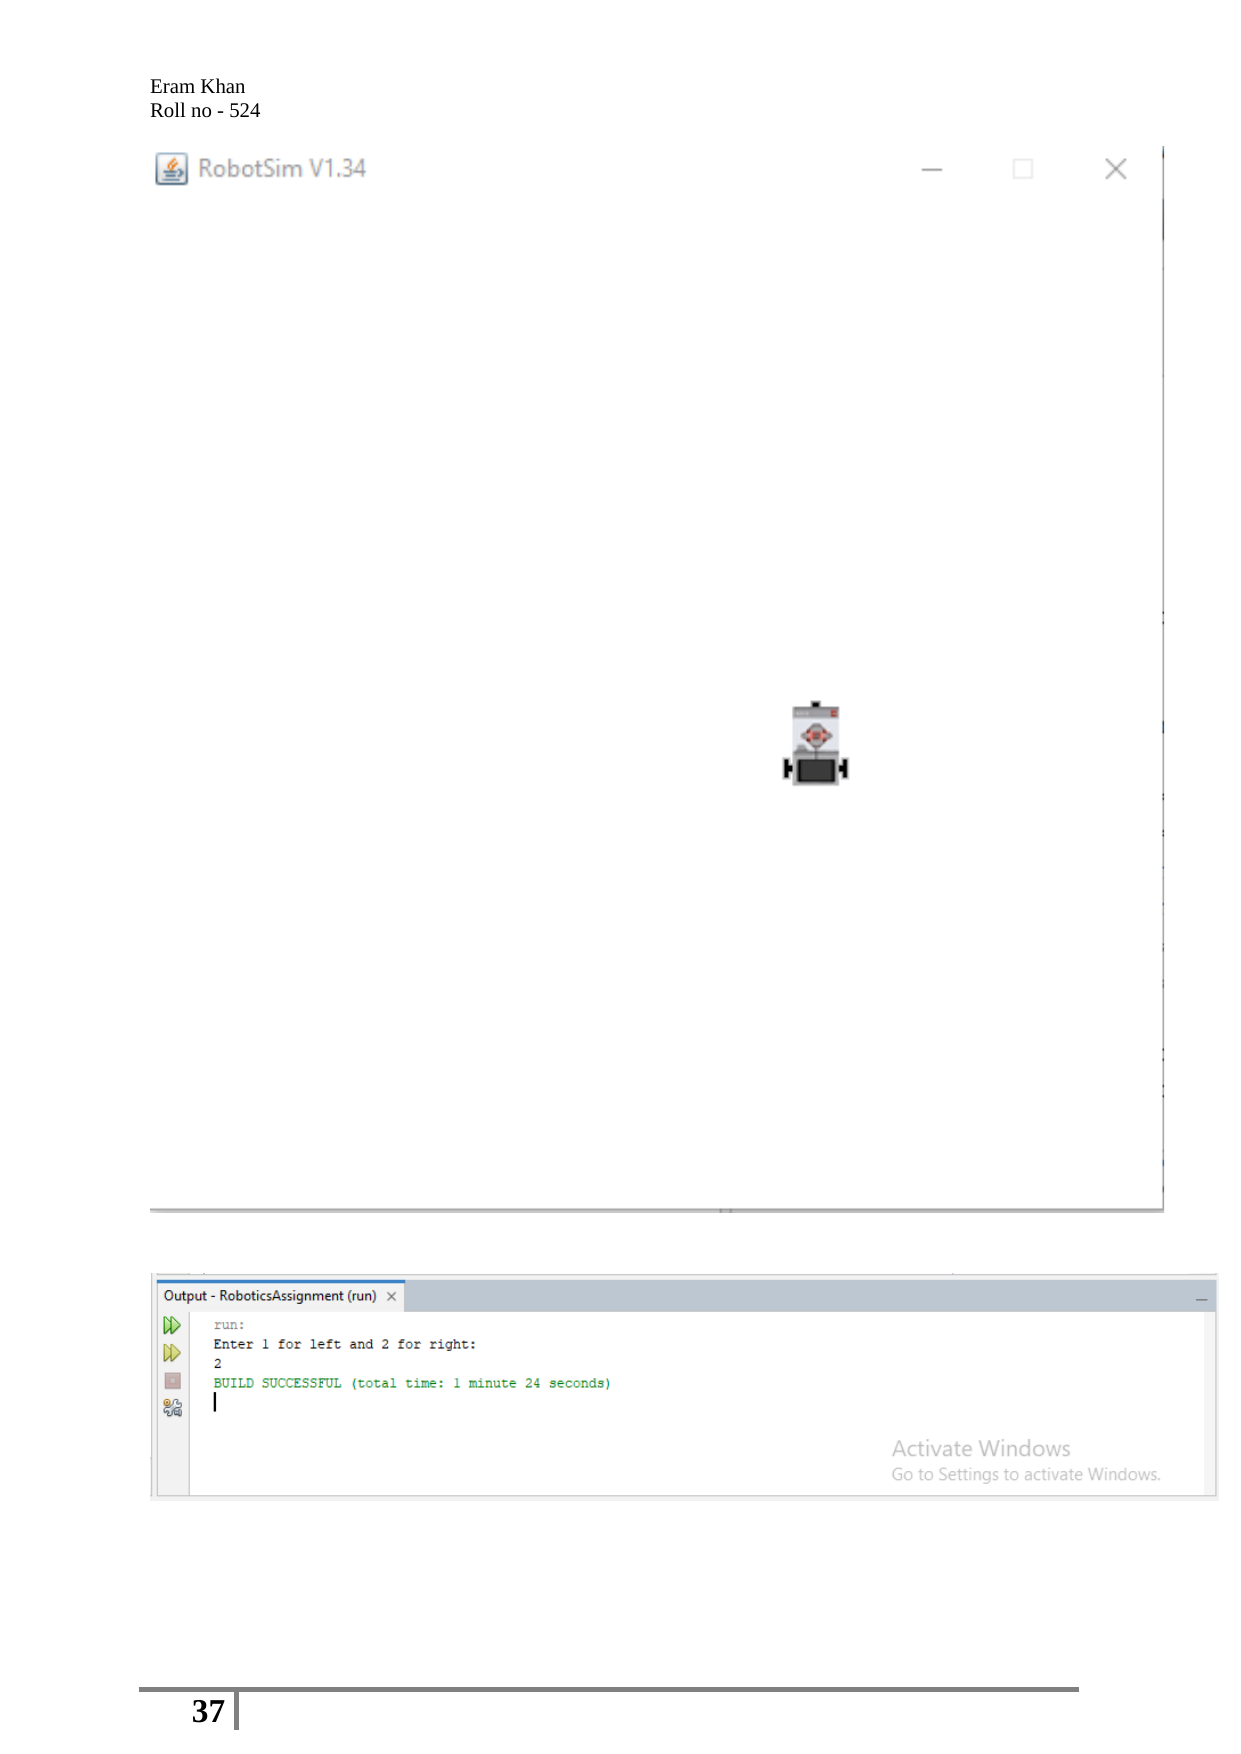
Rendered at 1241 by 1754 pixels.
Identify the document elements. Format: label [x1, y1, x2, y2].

picture [150, 146, 1165, 1213]
picture [150, 1273, 1219, 1501]
